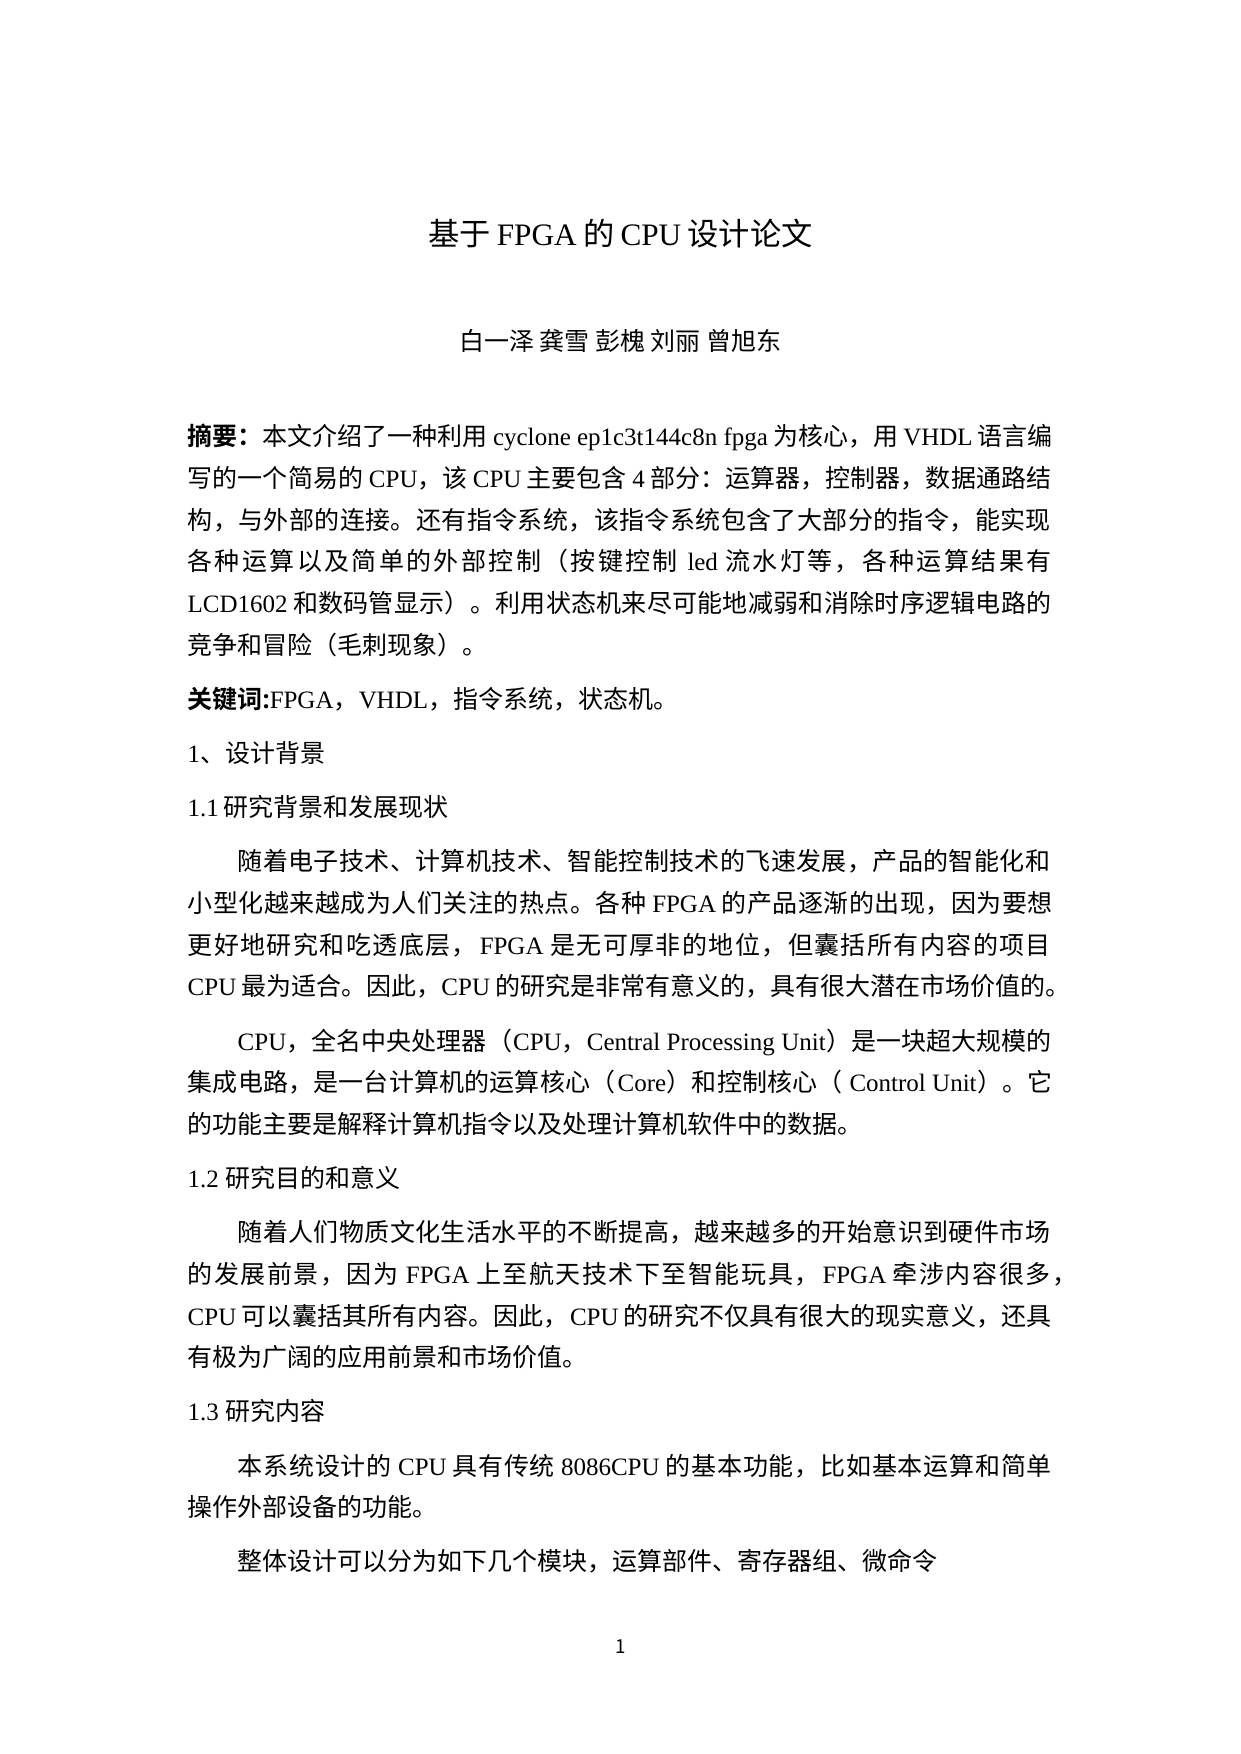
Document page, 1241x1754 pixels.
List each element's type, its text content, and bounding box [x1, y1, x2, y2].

text 整体设计可以分为如下几个模块，运算部件、寄存器组、微命令 [187, 1537, 1053, 1579]
text 关键词:FPGA，VHDL，指令系统，状态机。 [187, 675, 1053, 717]
text 白一泽 龚雪 彭槐 刘丽 曾旭东 [187, 317, 1053, 358]
text 1、设计背景 [187, 729, 1053, 771]
text 摘要：本文介绍了一种利用cyclone ep1c3t144c8n fpga为核心，用VHDL语言编写的一个简易的CPU，该CPU主要包含4部分：运算器，控制器，数据通路结构，与外部的连接。还有指令系统，该指令系统包含了大部分的指令，能实现各种运算以及简单的外部控制（按键控制led流水灯等，各种运算结果有LCD1602和数码管显示）。利用状态机来尽可能地减弱和消除时序逻辑电路的竞争和冒险（毛刺现象）。 [187, 412, 1053, 662]
text 随着人们物质文化生活水平的不断提高，越来越多的开始意识到硬件市场的发展前景，因为FPGA上至航天技术下至智能玩具，FPGA牵涉内容很多，CPU可以囊括其所有内容。因此，CPU的研究不仅具有很大的现实意义，还具有极为广阔的应用前景和市场价值。 [187, 1208, 1053, 1375]
text 基于FPGA的CPU设计论文 [187, 212, 1053, 254]
text 1.3 研究内容 [187, 1387, 1053, 1429]
text CPU，全名中央处理器（CPU，Central Processing Unit）是一块超大规模的集成电路，是一台计算机的运算核心（Core）和控制核心（ Control Unit）。它的功能主要是解释计算机指令以及处理计算机软件中的数据。 [187, 1017, 1053, 1142]
text 本系统设计的CPU具有传统8086CPU的基本功能，比如基本运算和简单操作外部设备的功能。 [187, 1442, 1053, 1525]
text 1.2 研究目的和意义 [187, 1154, 1053, 1196]
text 1.1研究背景和发展现状 [187, 783, 1053, 825]
text 随着电子技术、计算机技术、智能控制技术的飞速发展，产品的智能化和小型化越来越成为人们关注的热点。各种FPGA的产品逐渐的出现，因为要想更好地研究和吃透底层，FPGA是无可厚非的地位，但囊括所有内容的项目CPU最为适合。因此，CPU的研究是非常有意义的，具有很大潜在市场价值的。 [187, 837, 1053, 1004]
